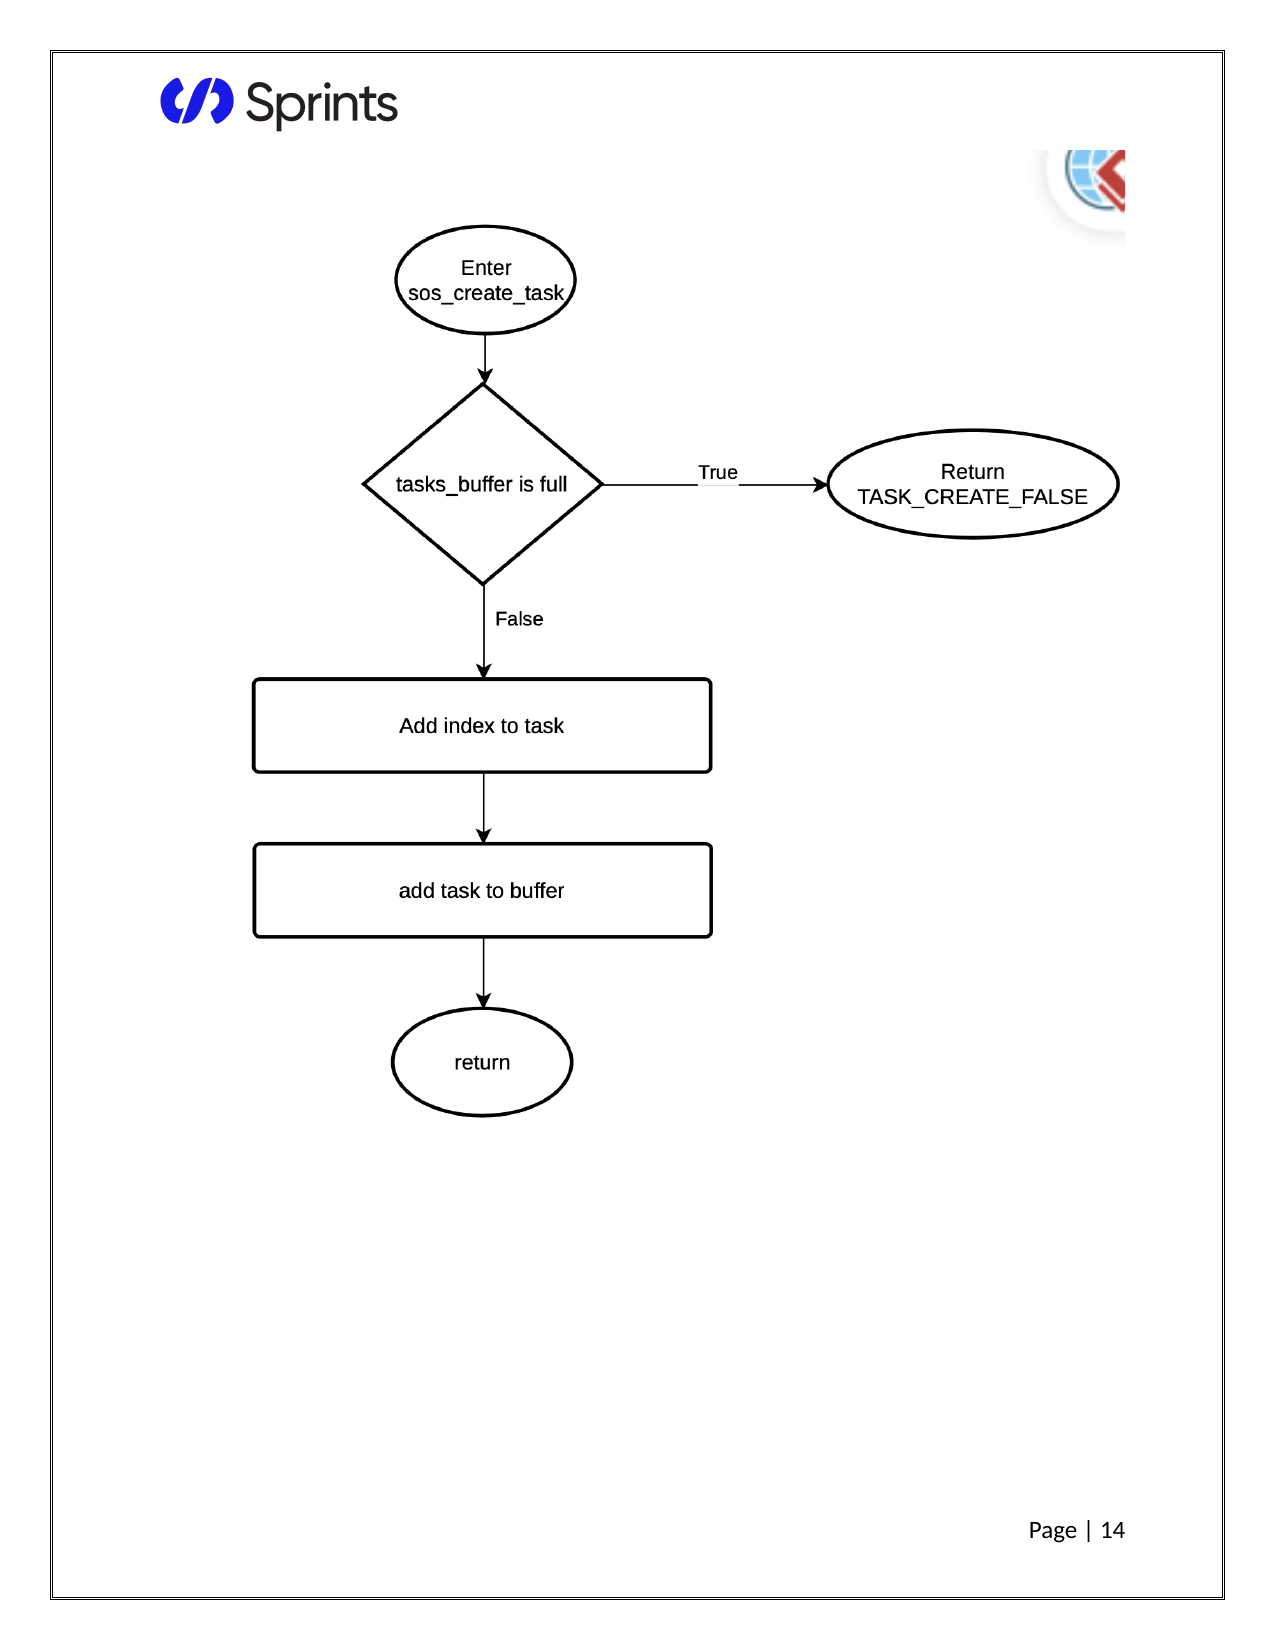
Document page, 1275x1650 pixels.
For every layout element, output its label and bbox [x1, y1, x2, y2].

picture [150, 150, 1125, 1181]
picture [150, 75, 408, 135]
